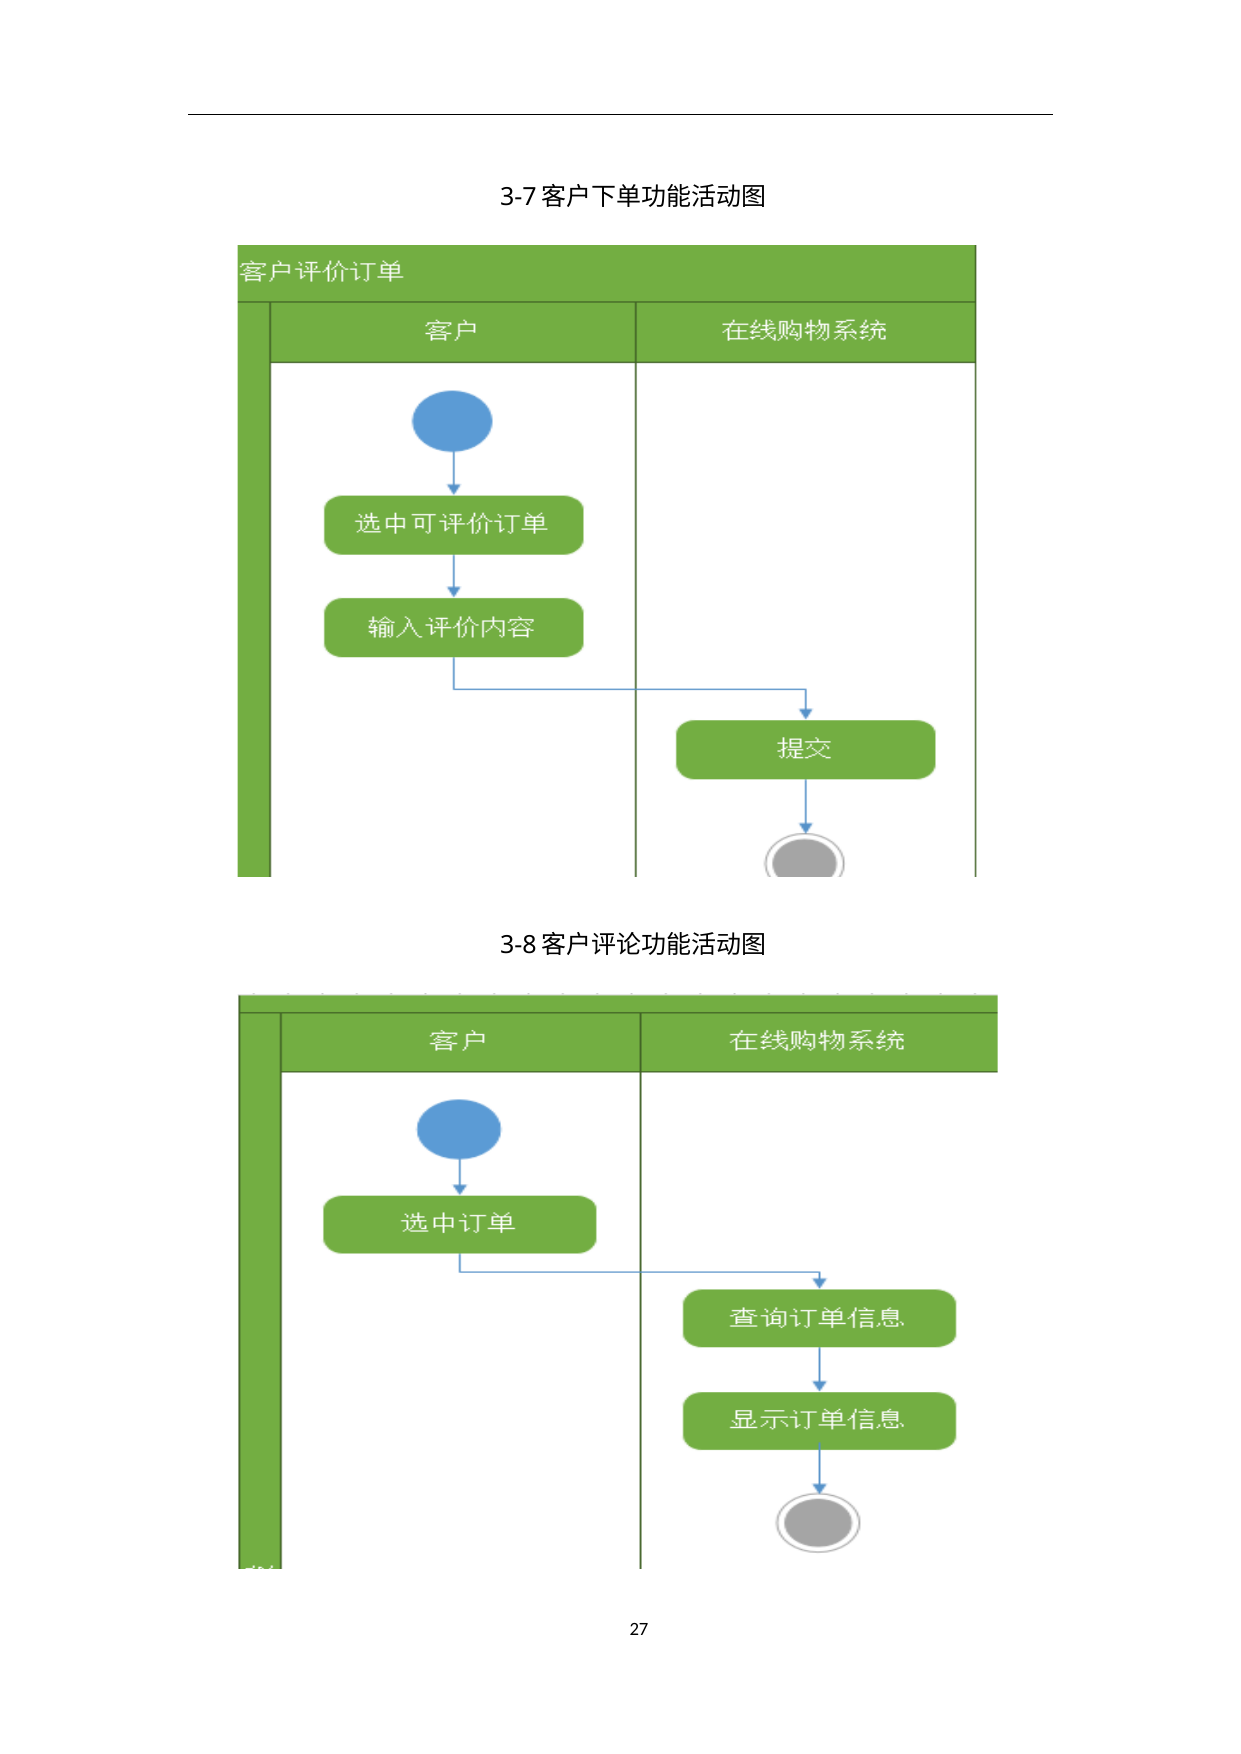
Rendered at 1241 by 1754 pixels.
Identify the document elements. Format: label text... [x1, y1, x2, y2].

picture [237, 993, 998, 1569]
picture [237, 245, 977, 877]
text 3-8客户评论功能活动图 [450, 910, 1053, 975]
text 3-7客户下单功能活动图 [450, 162, 1053, 227]
